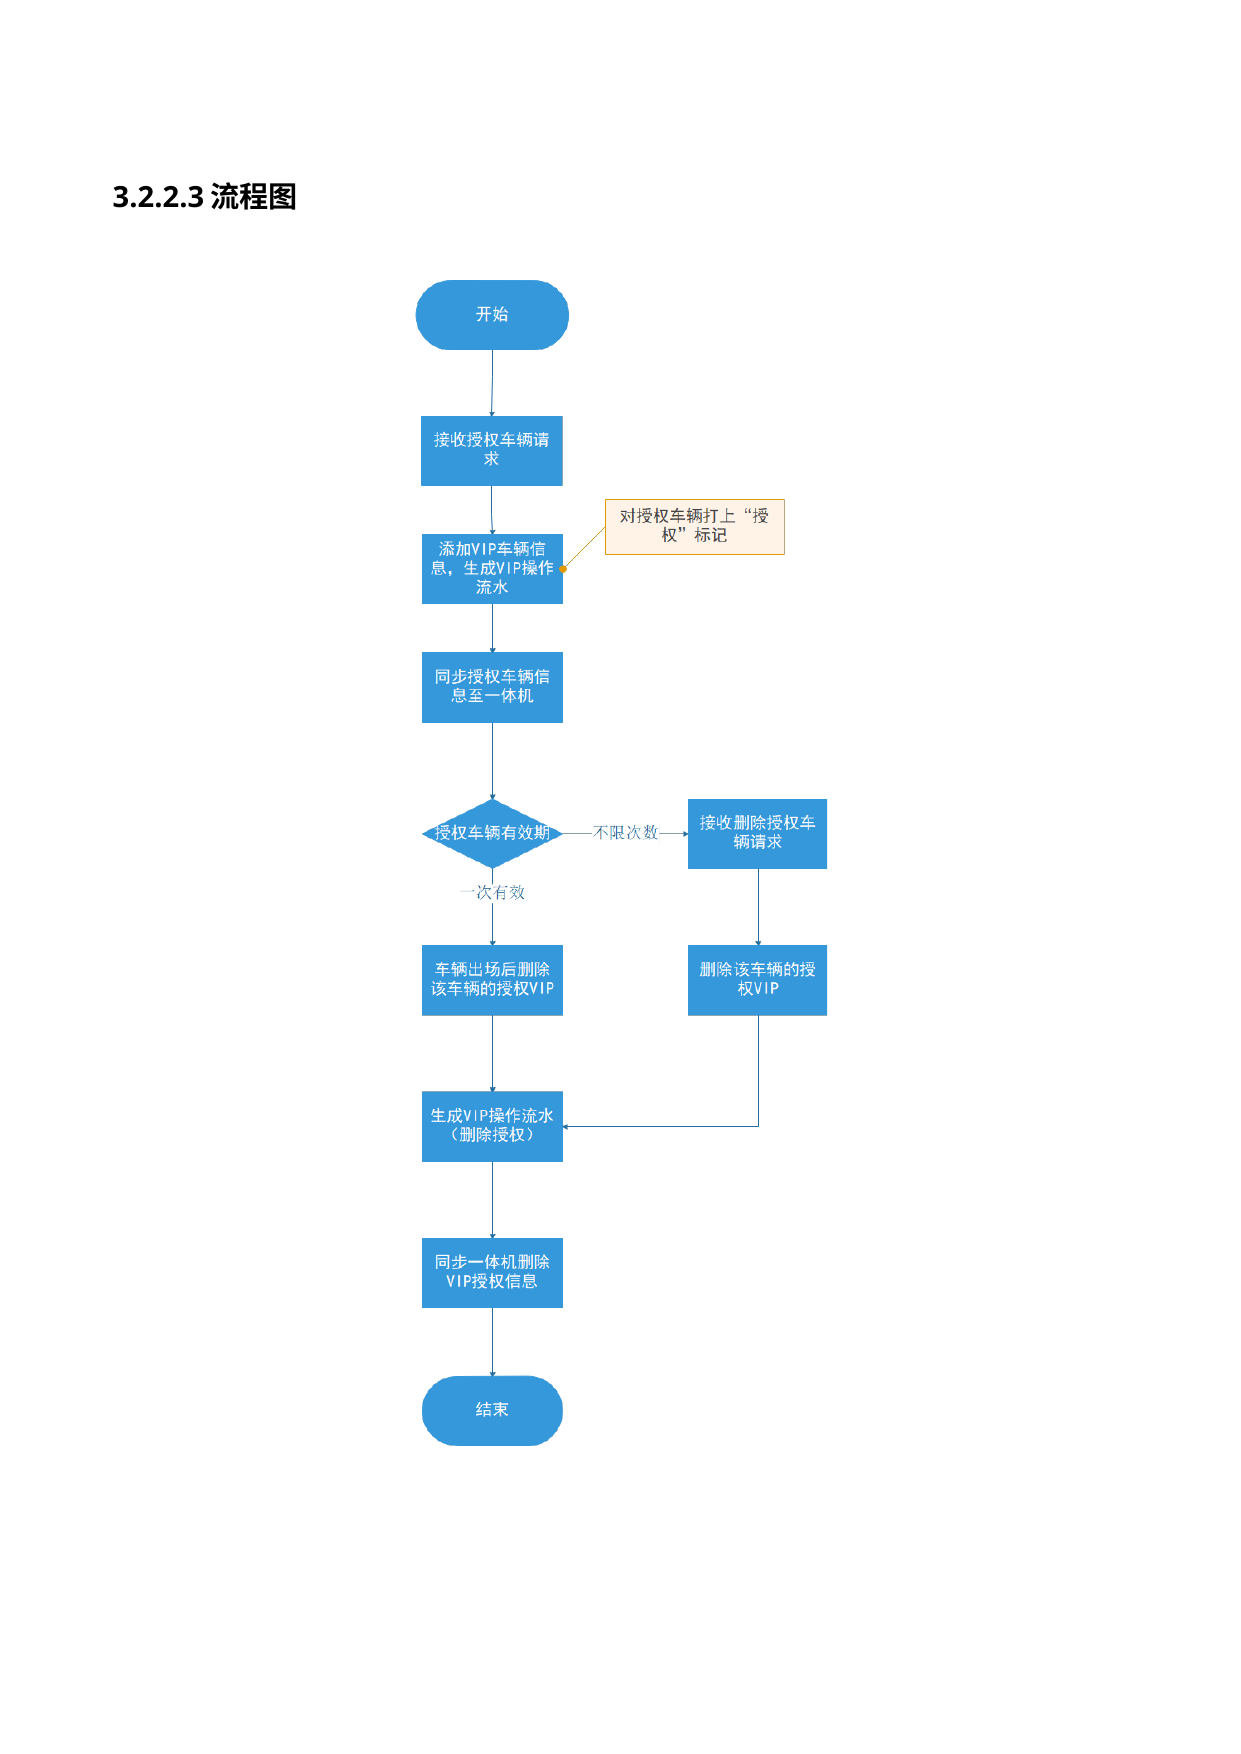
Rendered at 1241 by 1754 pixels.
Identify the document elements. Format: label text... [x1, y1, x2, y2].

subtitle 3.2.2.3流程图 [112, 162, 1128, 227]
picture [413, 278, 828, 1446]
